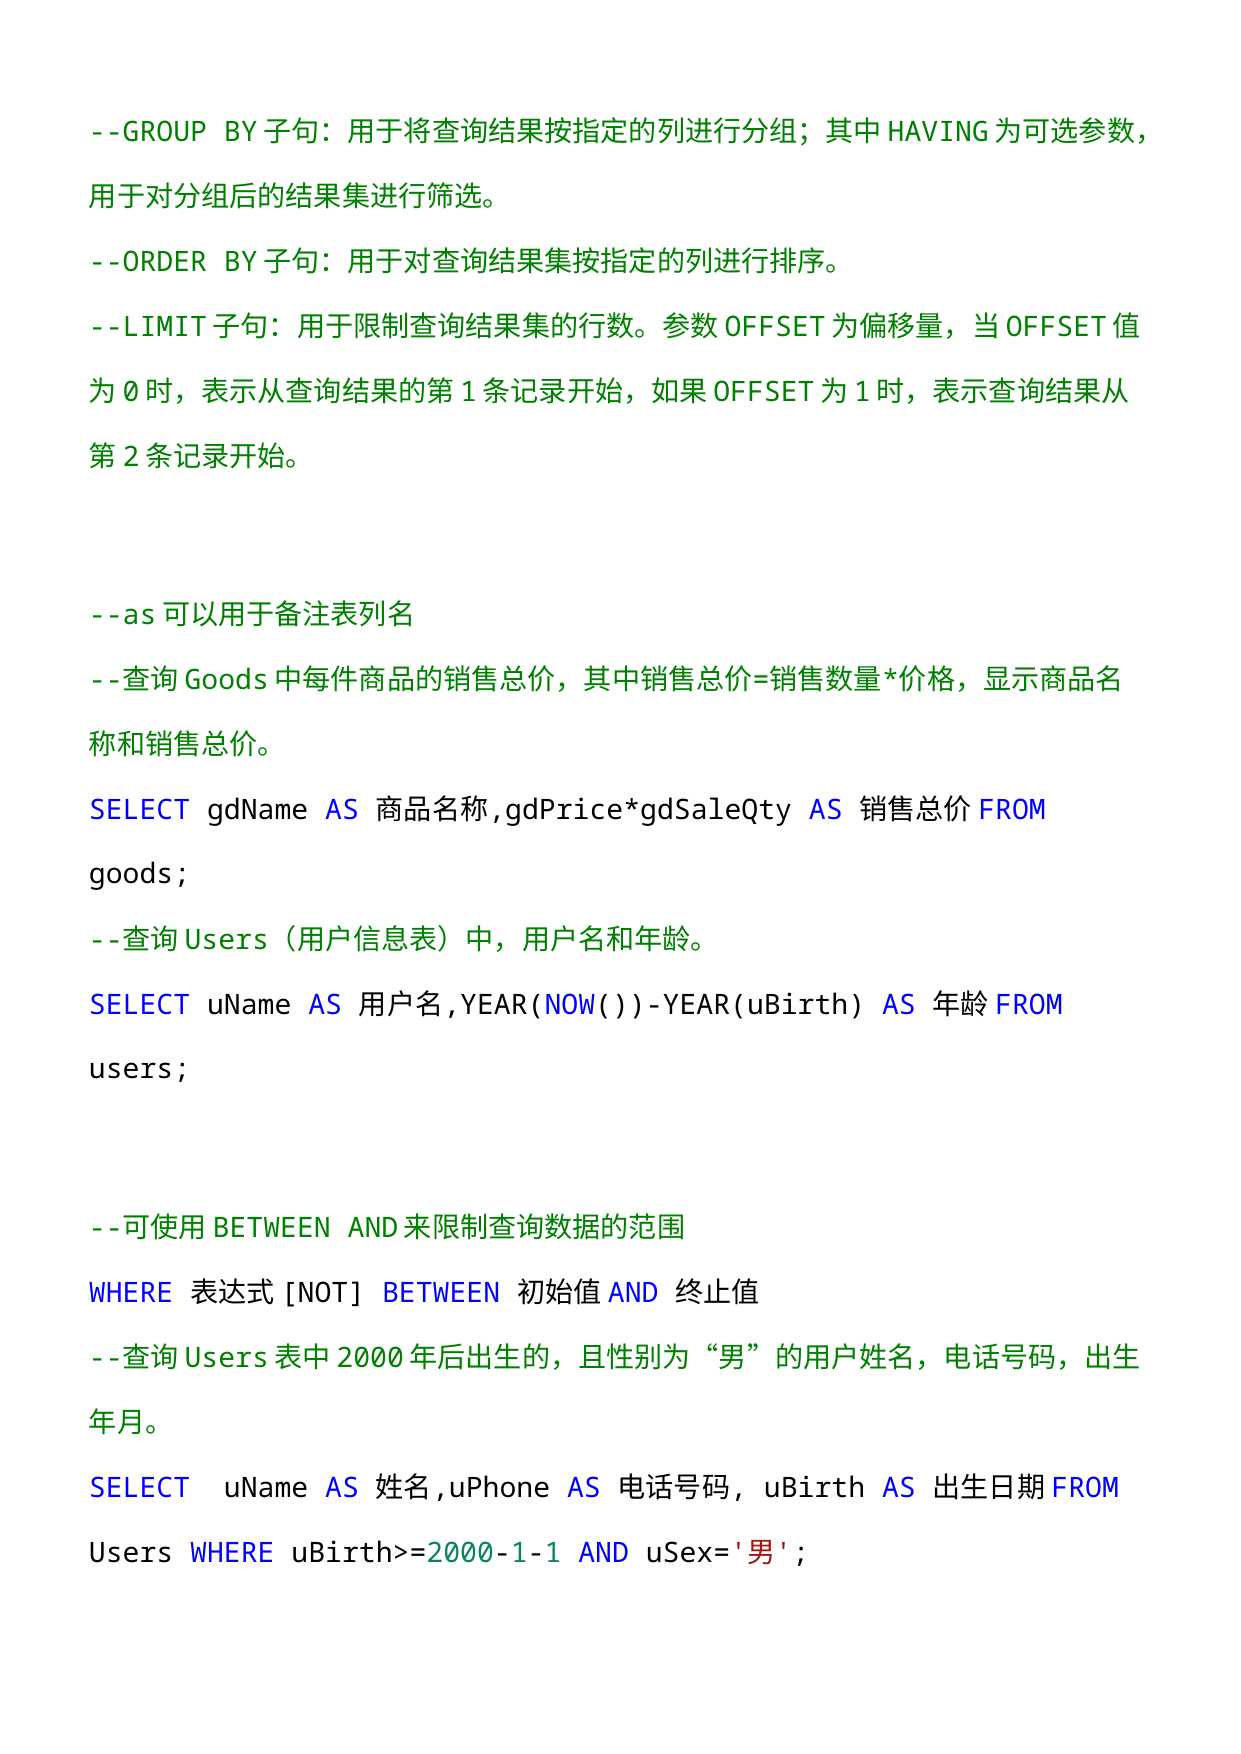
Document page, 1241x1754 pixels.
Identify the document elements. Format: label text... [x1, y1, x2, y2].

text --GROUP BY子句：用于将查询结果按指定的列进行分组；其中HAVING为可选参数，用于对分组后的结果集进行筛选。 [89, 97, 1152, 227]
text --查询Goods中每件商品的销售总价，其中销售总价=销售数量*价格，显示商品名称和销售总价。 [89, 645, 1152, 775]
text SELECT gdName AS 商品名称,gdPrice*gdSaleQty AS 销售总价 FROM goods; [89, 775, 1152, 905]
text --查询Users（用户信息表）中，用户名和年龄。 [89, 905, 1152, 970]
text --as可以用于备注表列名 [89, 580, 1152, 645]
text --查询Users表中2000年后出生的，且性别为“男”的用户姓名，电话号码，出生年月。 [89, 1323, 1152, 1453]
text --可使用BETWEEN AND来限制查询数据的范围 [89, 1193, 1152, 1258]
text SELECT uName AS 姓名,uPhone AS 电话号码, uBirth AS 出生日期 FROM Users WHERE uBirth>=2000-1-1 AND uSex='男'; [89, 1453, 1152, 1583]
text WHERE 表达式 [NOT] BETWEEN 初始值 AND 终止值 [89, 1258, 1152, 1323]
text --LIMIT子句：用于限制查询结果集的行数。参数OFFSET为偏移量，当OFFSET值为0时，表示从查询结果的第1条记录开始，如果OFFSET为1时，表示查询结果从第2条记录开始。 [89, 292, 1152, 487]
text SELECT uName AS 用户名,YEAR(NOW())-YEAR(uBirth) AS 年龄 FROM users; [89, 970, 1152, 1100]
text --ORDER BY子句：用于对查询结果集按指定的列进行排序。 [89, 227, 1152, 292]
